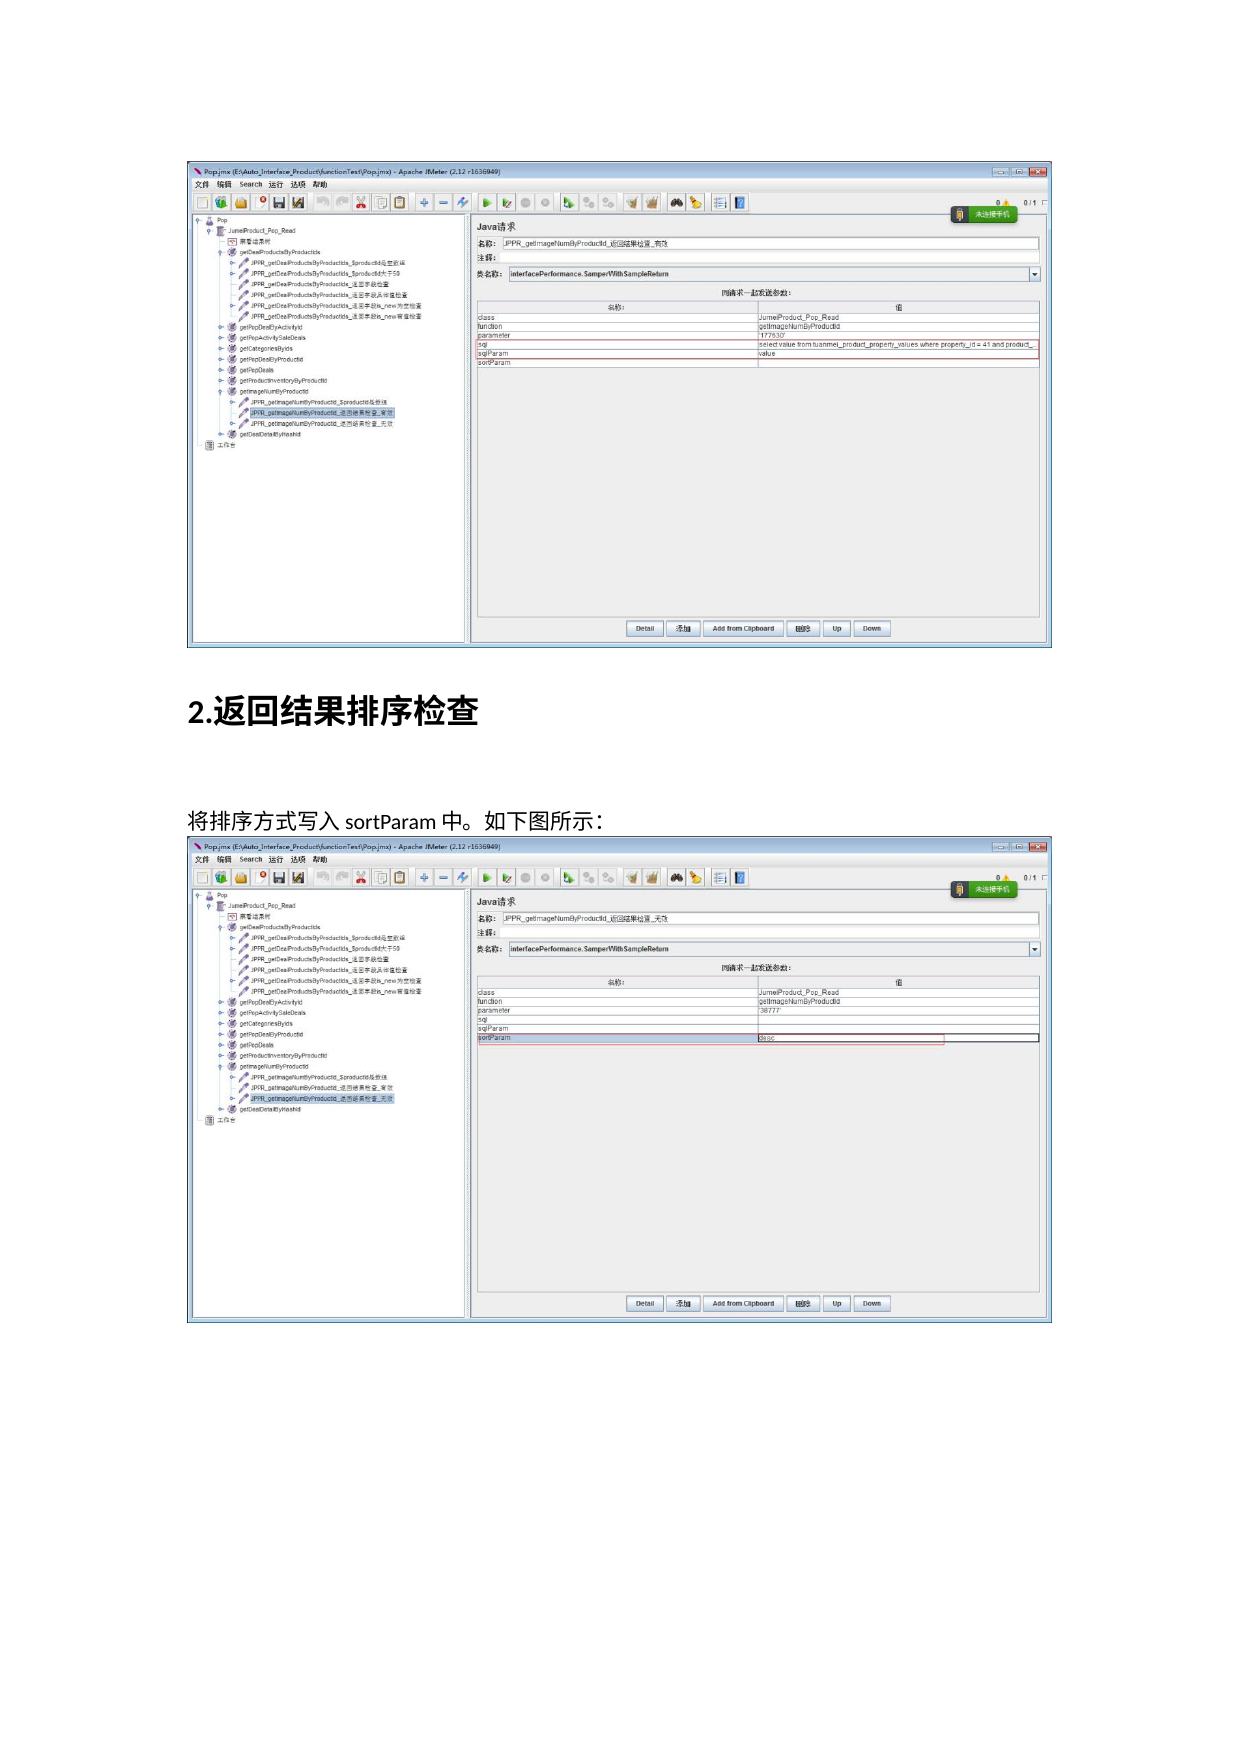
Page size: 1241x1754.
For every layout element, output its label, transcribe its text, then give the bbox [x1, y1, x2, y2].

picture [187, 161, 1052, 648]
subtitle 返回结果排序检查 [187, 677, 1053, 742]
picture [187, 836, 1052, 1323]
text 将排序方式写入sortParam中。如下图所示： [187, 804, 1053, 836]
